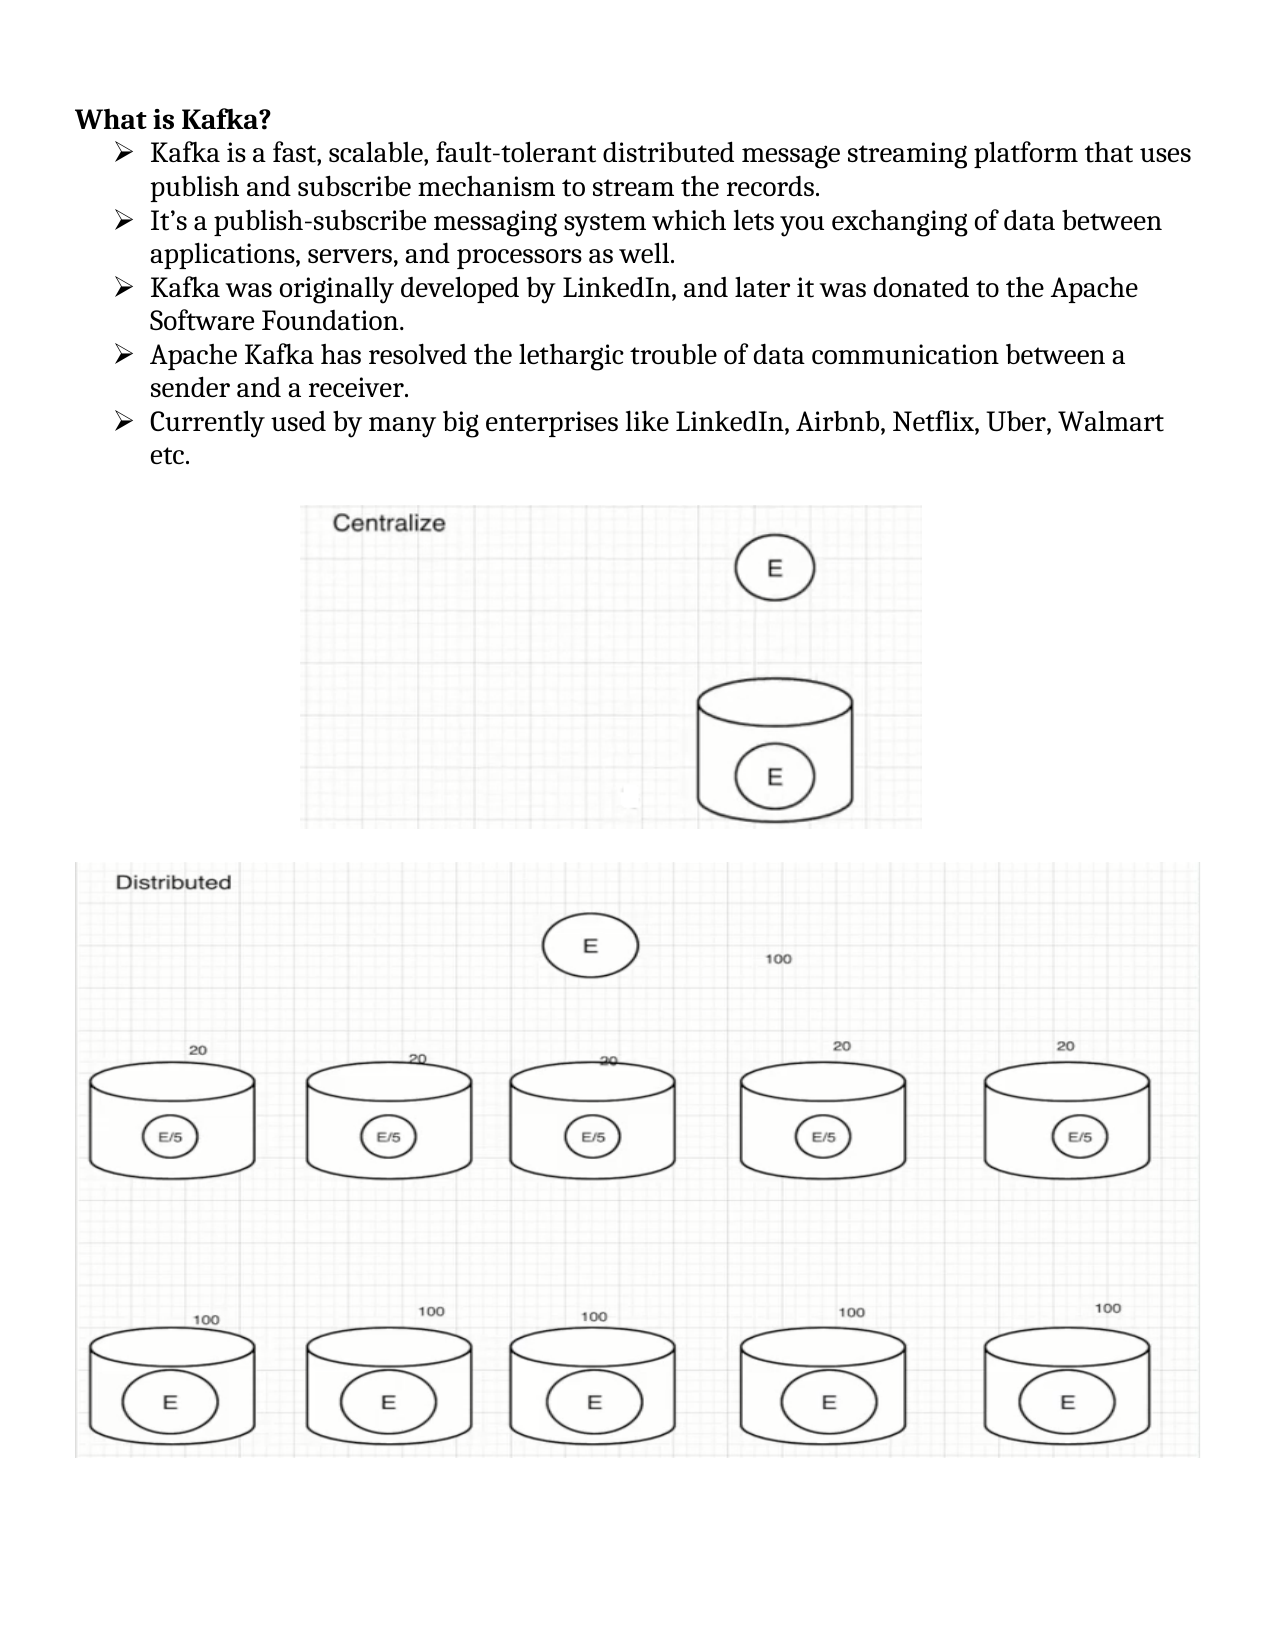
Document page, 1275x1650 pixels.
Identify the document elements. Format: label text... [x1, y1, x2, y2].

list Apache Kafka has resolved the lethargic trouble of data communication between a sender and a receiver. [112, 338, 1200, 405]
list Kafka is a fast, scalable, fault-tolerant distributed message streaming platform that uses publish and subscribe mechanism to stream the records. [112, 137, 1200, 204]
picture [300, 505, 922, 829]
picture [75, 862, 1200, 1458]
list Currently used by many big enterprises like LinkedIn, Airbnb, Netflix, Uber, Walmart etc. [112, 405, 1200, 472]
list Kafka was originally developed by LinkedIn, and later it was donated to the Apache Software Foundation. [112, 271, 1200, 338]
text What is Kafka? [75, 103, 1200, 137]
list It’s a publish-subscribe messaging system which lets you exchanging of data between applications, servers, and processors as well. [112, 204, 1200, 271]
